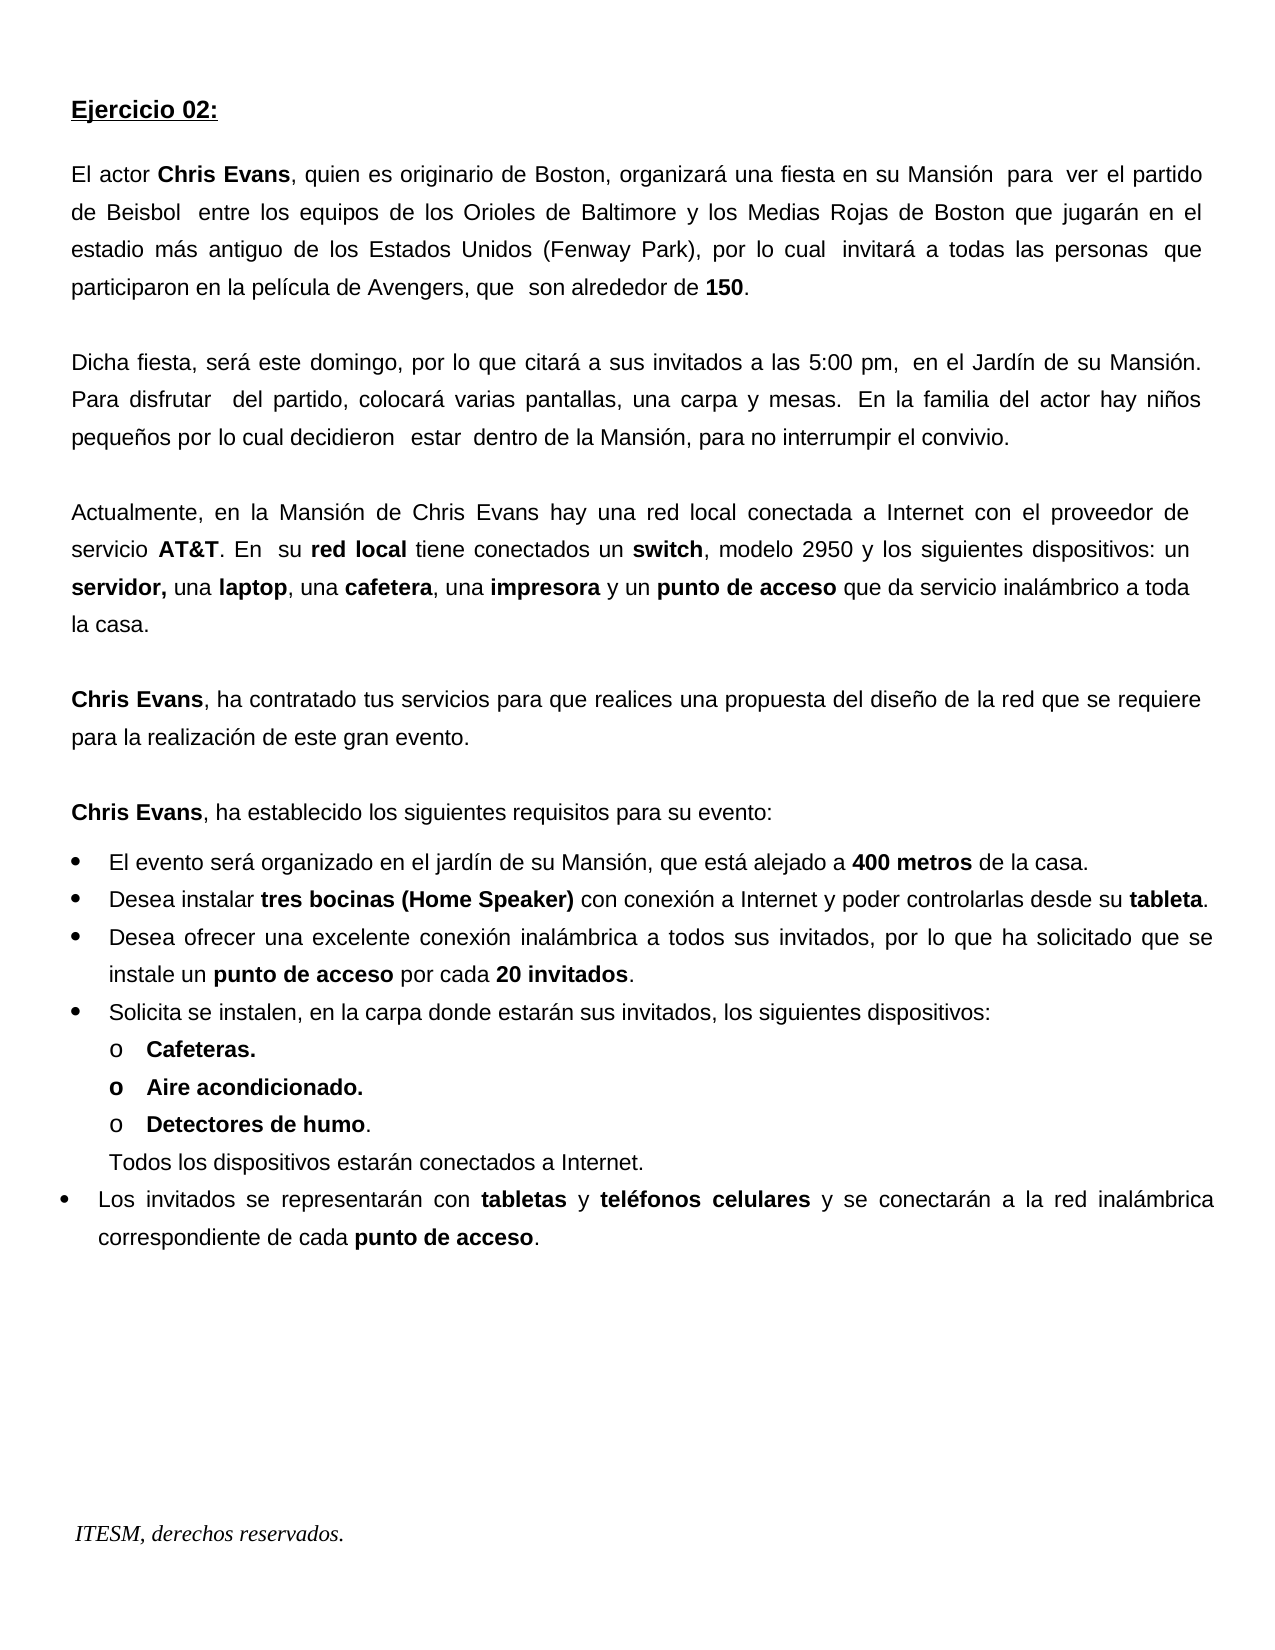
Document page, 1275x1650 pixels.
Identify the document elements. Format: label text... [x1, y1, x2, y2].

text Dicha fiesta, será este domingo, por lo que citará a sus invitados a las 5:00 pm, en el Jardín de su Mansión. Para disfrutar del partido, colocará varias pantallas, una carpa y mesas. En la familia del actor hay niños pequeños por lo cual decidieron estar dentro de la Mansión, para no interrumpir el convivio. [71, 340, 1202, 452]
text Chris Evans, ha contratado tus servicios para que realices una propuesta del diseño de la red que se requiere para la realización de este gran evento. [71, 677, 1202, 752]
subtitle Ejercicio 02: [71, 89, 1214, 126]
list Solicita se instalen, en la carpa donde estarán sus invitados, los siguientes dispositivos: [71, 990, 1189, 1027]
list El evento será organizado en el jardín de su Mansión, que está alejado a 400 metros de la casa. [71, 840, 1214, 877]
list Desea instalar tres bocinas (Home Speaker) con conexión a Internet y poder controlarlas desde su tableta. [71, 877, 1214, 915]
list Desea ofrecer una excelente conexión inalámbrica a todos sus invitados, por lo que ha solicitado que se instale un punto de acceso por cada 20 invitados. [71, 915, 1214, 990]
text Chris Evans, ha establecido los siguientes requisitos para su evento: [71, 790, 1214, 827]
list Aire acondicionado. [108, 1065, 1189, 1102]
list Cafeteras. [108, 1027, 1189, 1065]
list Los invitados se representarán con tabletas y teléfonos celulares y se conectarán a la red inalámbrica correspondiente de cada punto de acceso. [60, 1177, 1214, 1252]
text Actualmente, en la Mansión de Chris Evans hay una red local conectada a Internet con el proveedor de servicio AT&T. En su red local tiene conectados un switch, modelo 2950 y los siguientes dispositivos: un servidor, una laptop, una cafetera, una impresora y un punto de acceso que da servicio inalámbrico a toda la casa. [71, 490, 1190, 640]
text Todos los dispositivos estarán conectados a Internet. [108, 1140, 1189, 1177]
text El actor Chris Evans, quien es originario de Boston, organizará una fiesta en su Mansión para ver el partido de Beisbol entre los equipos de los Orioles de Baltimore y los Medias Rojas de Boston que jugarán en el estadio más antiguo de los Estados Unidos (Fenway Park), por lo cual invitará a todas las personas que participaron en la película de Avengers, que son alrededor de 150. [71, 152, 1202, 302]
list Detectores de humo. [108, 1102, 1189, 1140]
